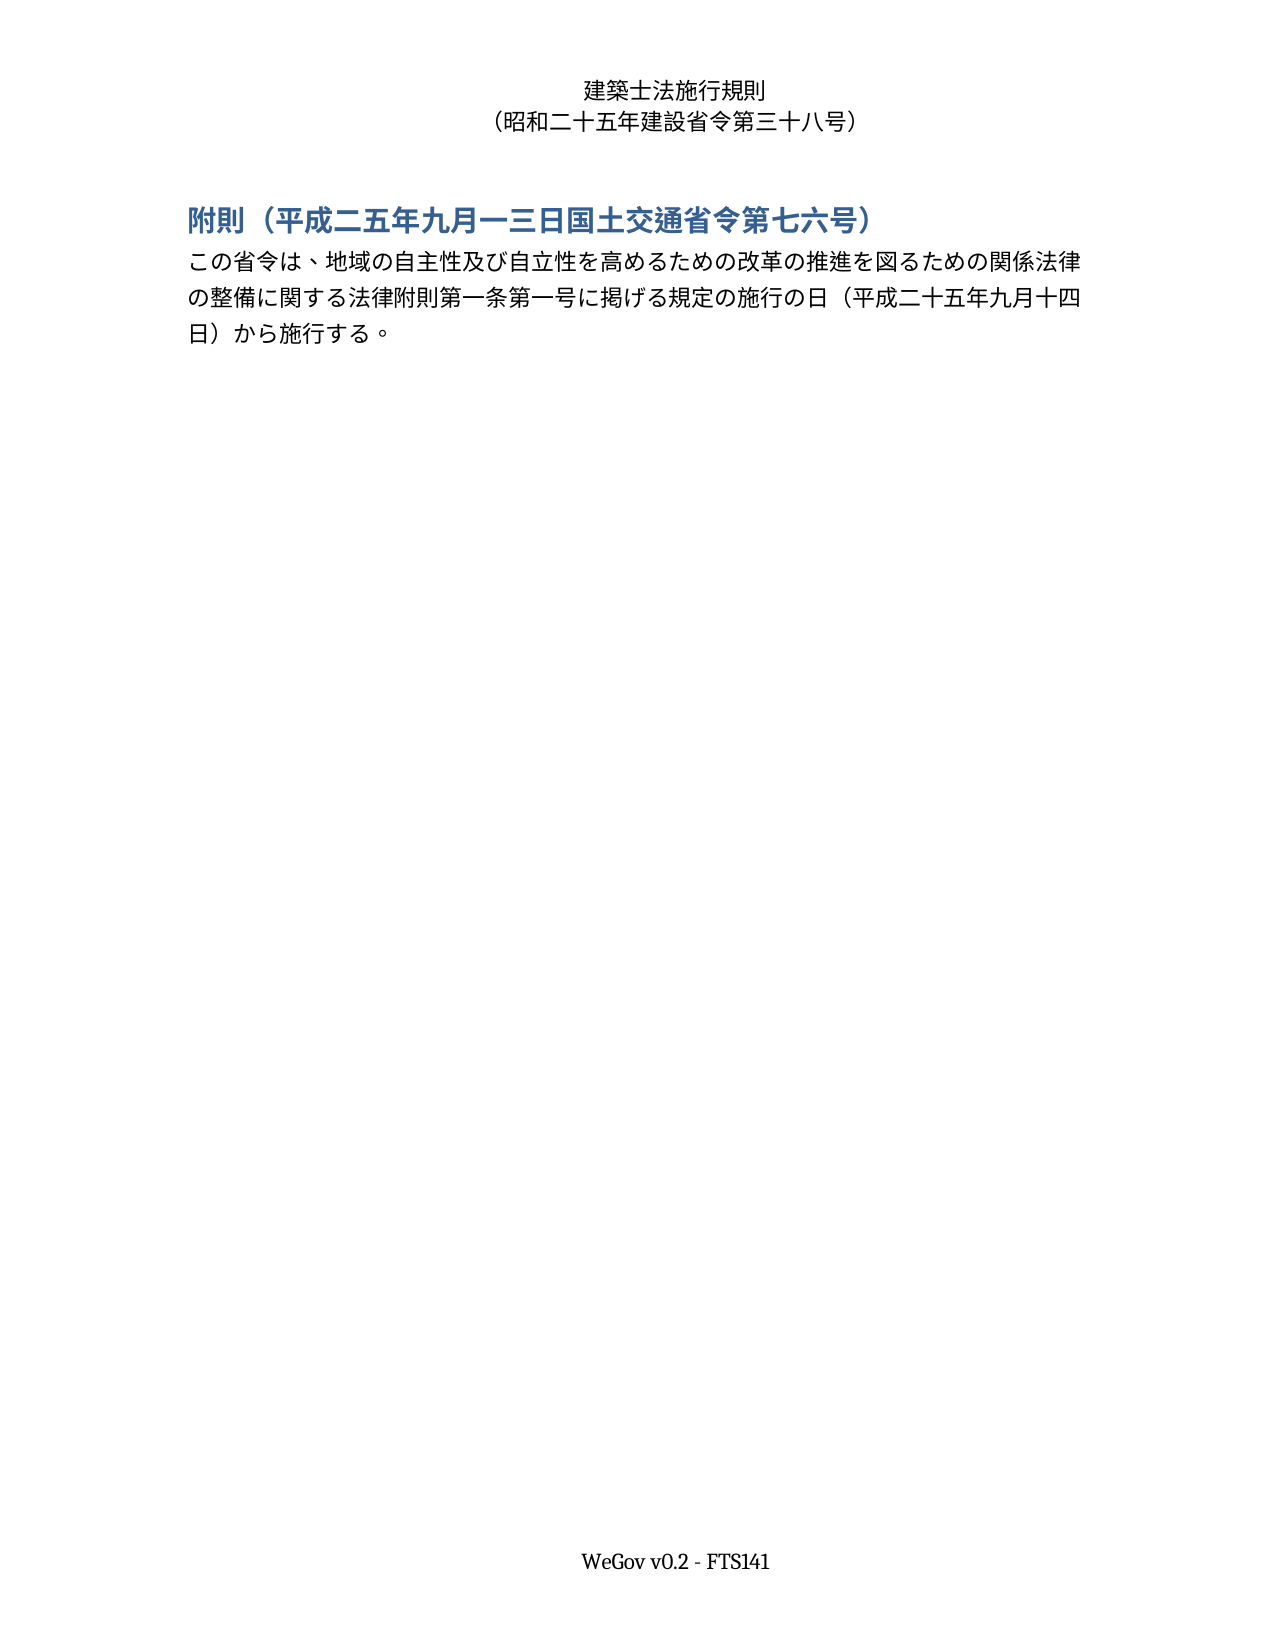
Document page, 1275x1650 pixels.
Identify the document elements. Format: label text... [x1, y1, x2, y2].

subtitle 附則（平成二五年九月一三日国土交通省令第七六号） [187, 200, 1087, 240]
text この省令は、地域の自主性及び自立性を高めるための改革の推進を図るための関係法律の整備に関する法律附則第一条第一号に掲げる規定の施行の日（平成二十五年九月十四日）から施行する。 [187, 246, 1087, 349]
